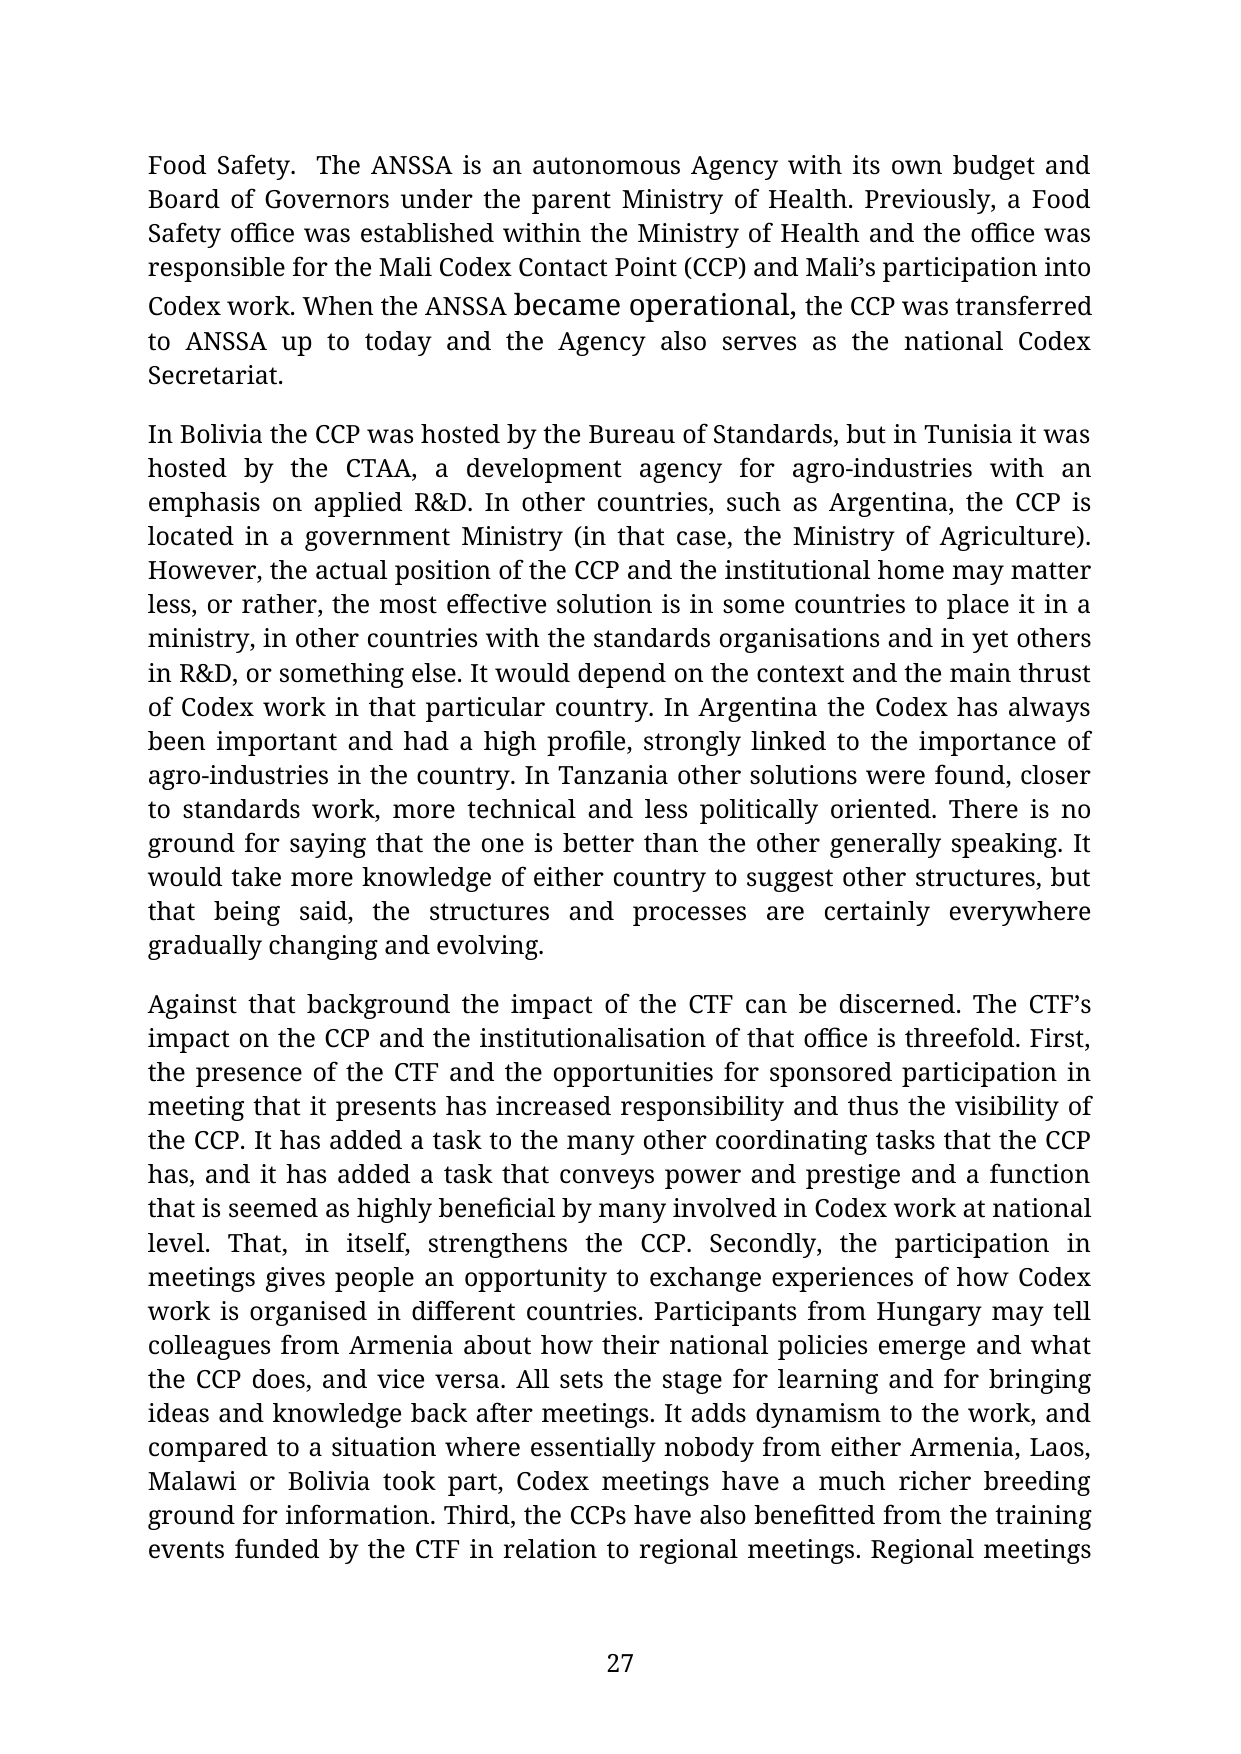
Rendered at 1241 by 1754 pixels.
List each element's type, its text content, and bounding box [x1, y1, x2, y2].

text In Bolivia the CCP was hosted by the Bureau of Standards, but in Tunisia it was hosted by the CTAA, a development agency for agro-industries with an emphasis on applied R&D. In other countries, such as Argentina, the CCP is located in a government Ministry (in that case, the Ministry of Agriculture). However, the actual position of the CCP and the institutional home may matter less, or rather, the most effective solution is in some countries to place it in a ministry, in other countries with the standards organisations and in yet others in R&D, or something else. It would depend on the context and the main thrust of Codex work in that particular country. In Argentina the Codex has always been important and had a high profile, strongly linked to the importance of agro-industries in the country. In Tanzania other solutions were found, closer to standards work, more technical and less politically oriented. There is no ground for saying that the one is better than the other generally speaking. It would take more knowledge of either country to suggest other structures, but that being said, the structures and processes are certainly everywhere gradually changing and evolving. [148, 417, 1092, 962]
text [148, 987, 1092, 1566]
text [148, 148, 1092, 392]
